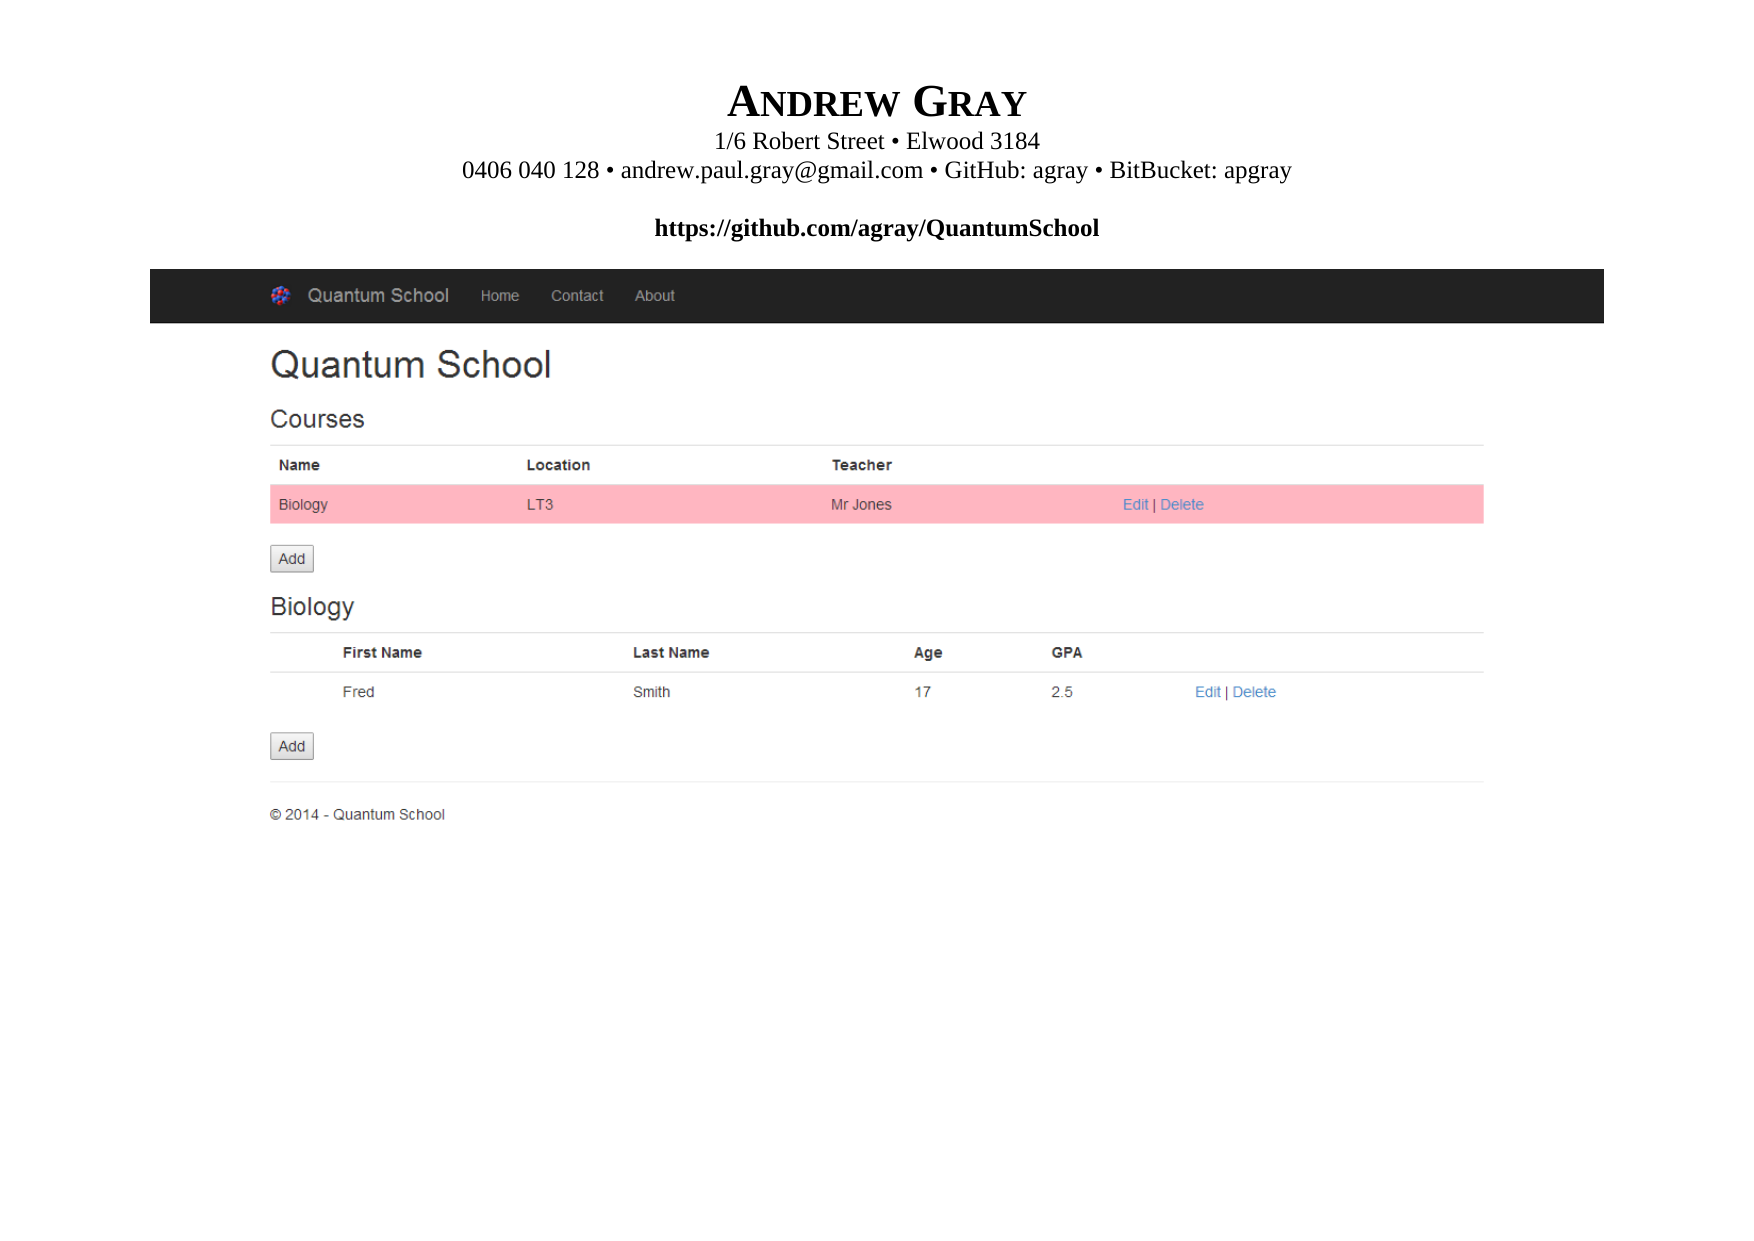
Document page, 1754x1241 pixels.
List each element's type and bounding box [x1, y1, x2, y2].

picture [150, 269, 1604, 1087]
